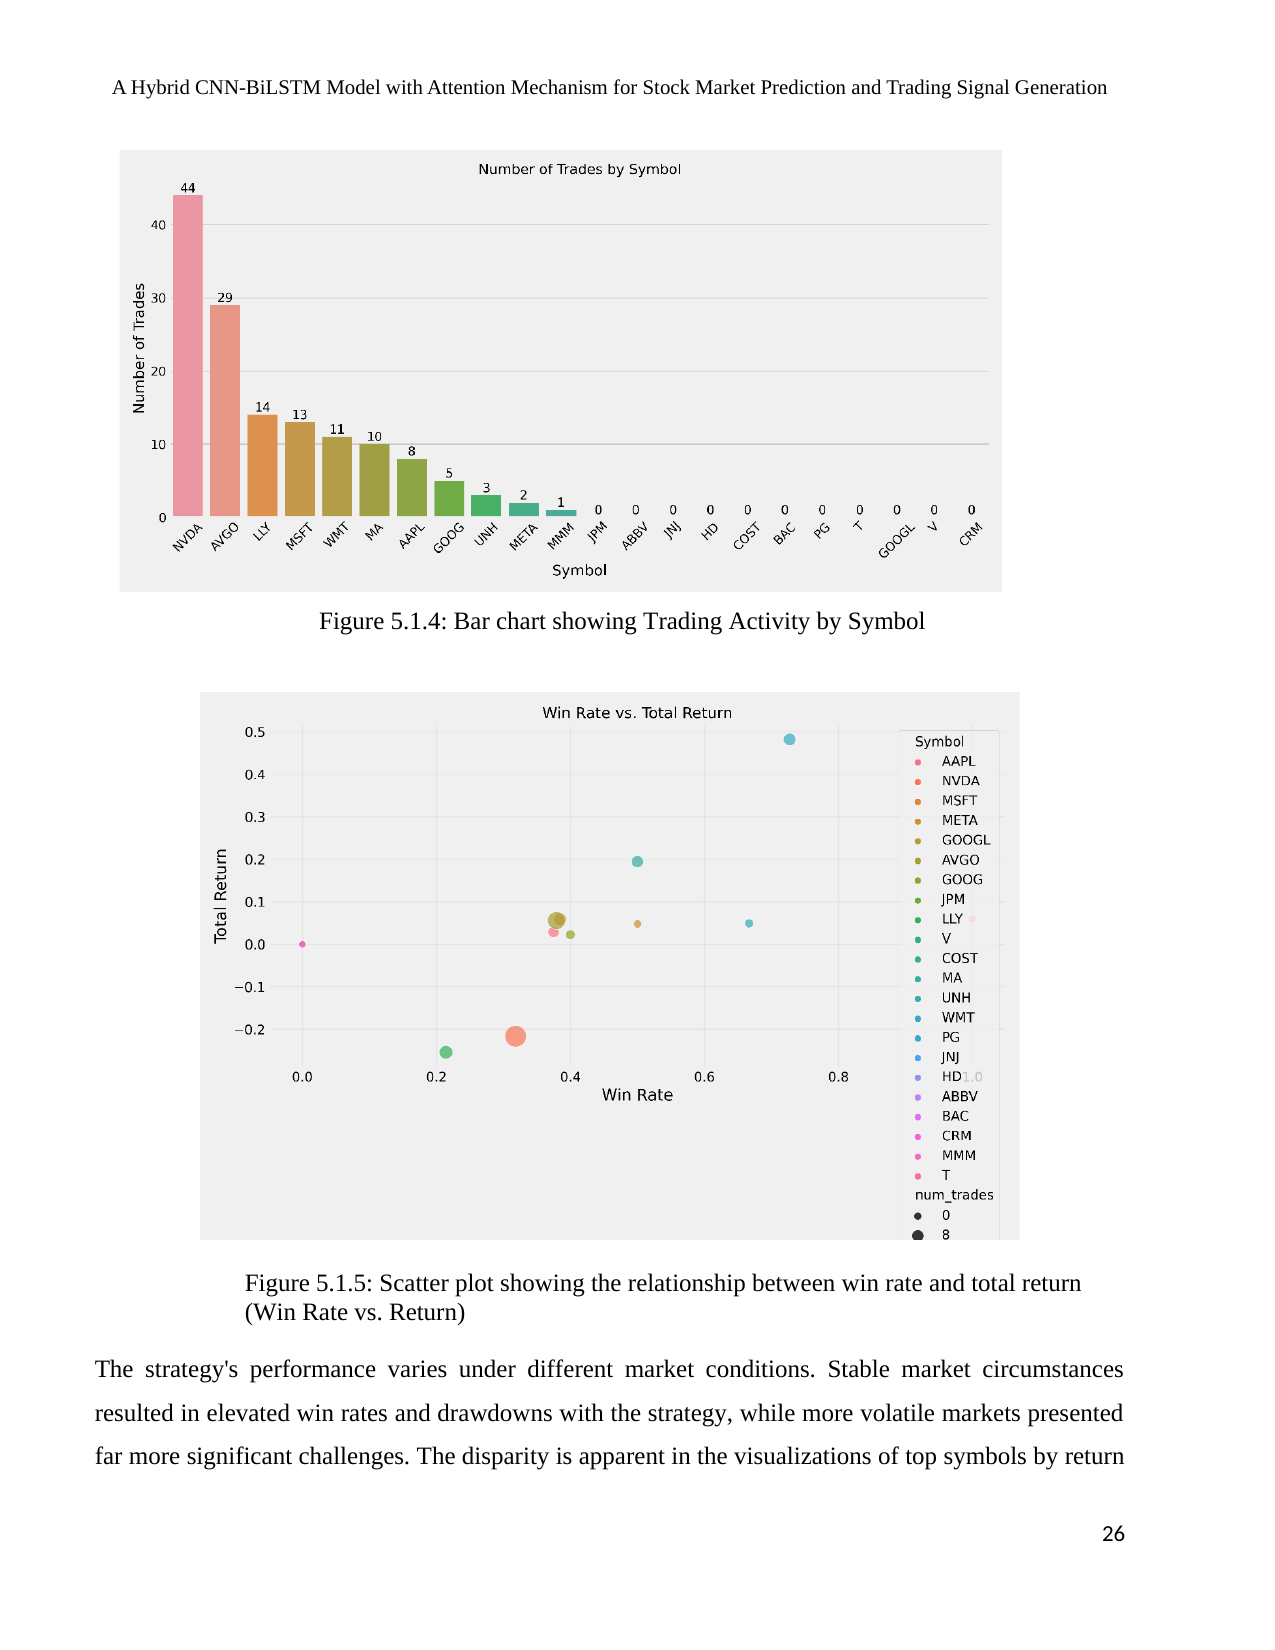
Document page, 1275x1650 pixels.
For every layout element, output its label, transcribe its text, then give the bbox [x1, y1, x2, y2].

text Figure 5.1.4: Bar chart showing Trading Activity by Symbol [119, 606, 1125, 634]
picture [119, 150, 1003, 592]
text Figure 5.1.5: Scatter plot showing the relationship between win rate and total return [244, 1268, 1125, 1297]
picture [199, 692, 1020, 1240]
text (Win Rate vs. Return) [244, 1297, 1125, 1326]
